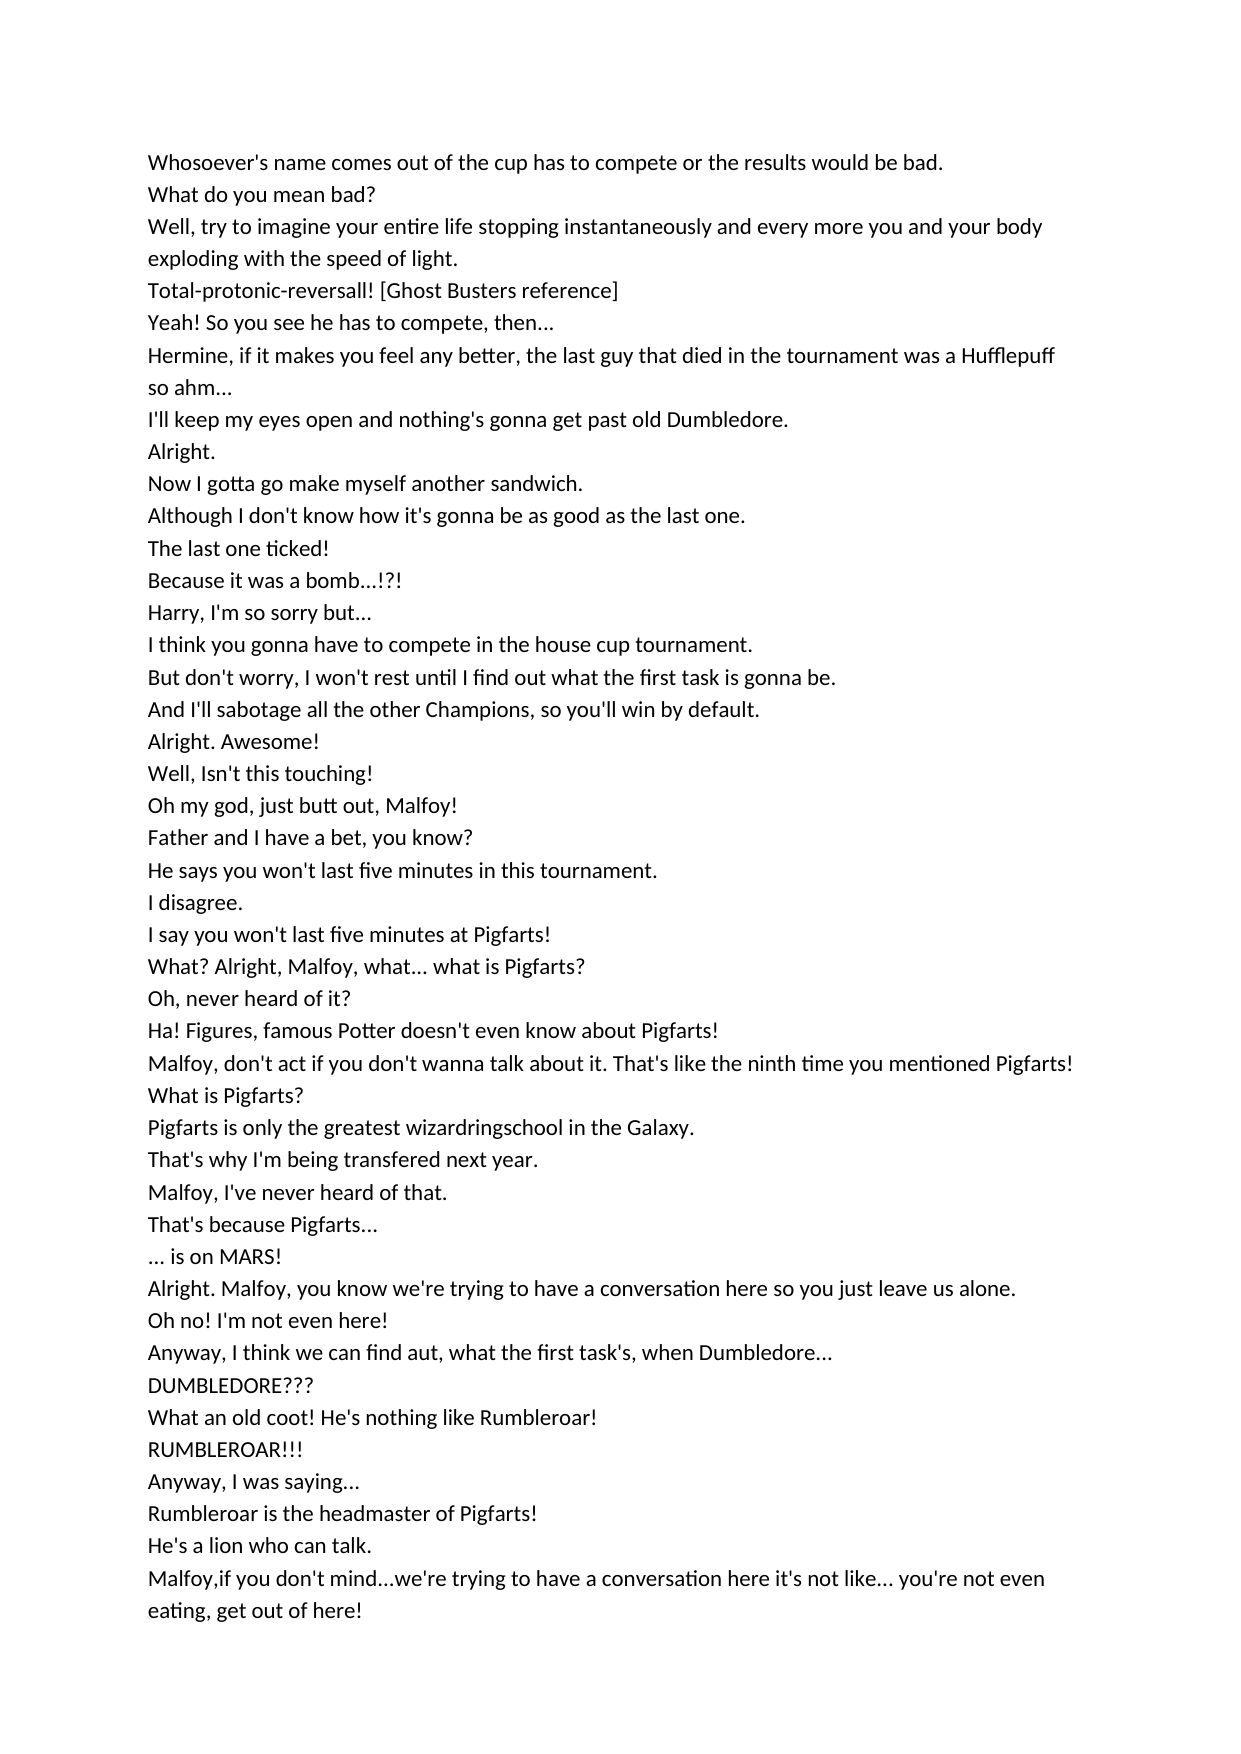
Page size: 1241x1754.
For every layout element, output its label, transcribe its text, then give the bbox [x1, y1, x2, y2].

text Alright. Malfoy, you know we're trying to have a conversation here so you just leave us alone. [148, 1274, 1093, 1302]
text Malfoy,if you don't mind...we're trying to have a conversation here it's not like... you're not even eating, get out of here! [148, 1564, 1093, 1624]
text Whosoever's name comes out of the cup has to compete or the results would be bad. [148, 148, 1093, 176]
text I'll keep my eyes open and nothing's gonna get past old Dumbledore. [148, 405, 1093, 433]
text Oh my god, just butt out, Malfoy! [148, 791, 1093, 819]
text What do you mean bad? [148, 180, 1093, 208]
text Ha! Figures, famous Potter doesn't even know about Pigfarts! [148, 1017, 1093, 1045]
text I say you won't last five minutes at Pigfarts! [148, 920, 1093, 948]
text Oh no! I'm not even here! [148, 1306, 1093, 1334]
text ... is on MARS! [148, 1242, 1093, 1270]
text What an old coot! He's nothing like Rumbleroar! [148, 1403, 1093, 1431]
text He's a lion who can talk. [148, 1532, 1093, 1560]
text so ahm... [148, 373, 1093, 401]
text Pigfarts is only the greatest wizardringschool in the Galaxy. [148, 1113, 1093, 1141]
text Now I gotta go make myself another sandwich. [148, 469, 1093, 497]
text And I'll sabotage all the other Champions, so you'll win by default. [148, 695, 1093, 723]
text DUMBLEDORE??? [148, 1371, 1093, 1399]
text I think you gonna have to compete in the house cup tournament. [148, 630, 1093, 658]
text Malfoy, I've never heard of that. [148, 1178, 1093, 1206]
text Alright. Awesome! [148, 727, 1093, 755]
text That's because Pigfarts... [148, 1210, 1093, 1238]
text Rumbleroar is the headmaster of Pigfarts! [148, 1499, 1093, 1527]
text Yeah! So you see he has to compete, then... [148, 308, 1093, 337]
text Total-protonic-reversall! [Ghost Busters reference] [148, 276, 1093, 304]
text Although I don't know how it's gonna be as good as the last one. [148, 502, 1093, 530]
text Anyway, I was saying... [148, 1467, 1093, 1495]
text Hermine, if it makes you feel any better, the last guy that died in the tournament was a Hufflepuff [148, 341, 1093, 369]
text Father and I have a bet, you know? [148, 823, 1093, 852]
text What? Alright, Malfoy, what... what is Pigfarts? [148, 952, 1093, 980]
text Oh, never heard of it? [148, 984, 1093, 1012]
text The last one ticked! [148, 534, 1093, 562]
text Well, try to imagine your entire life stopping instantaneously and every more you and your body exploding with the speed of light. [148, 212, 1093, 272]
text He says you won't last five minutes in this tournament. [148, 856, 1093, 884]
text Alright. [148, 437, 1093, 465]
text That's why I'm being transfered next year. [148, 1145, 1093, 1173]
text Harry, I'm so sorry but... [148, 598, 1093, 626]
text RUMBLEROAR!!! [148, 1435, 1093, 1463]
text Well, Isn't this touching! [148, 759, 1093, 787]
text I disagree. [148, 888, 1093, 916]
text Because it was a bomb...!?! [148, 566, 1093, 594]
text Malfoy, don't act if you don't wanna talk about it. That's like the ninth time you mentioned Pigfarts! What is Pigfarts? [148, 1049, 1093, 1109]
text But don't worry, I won't rest until I find out what the first task is gonna be. [148, 663, 1093, 691]
text Anyway, I think we can find aut, what the first task's, when Dumbledore... [148, 1338, 1093, 1367]
